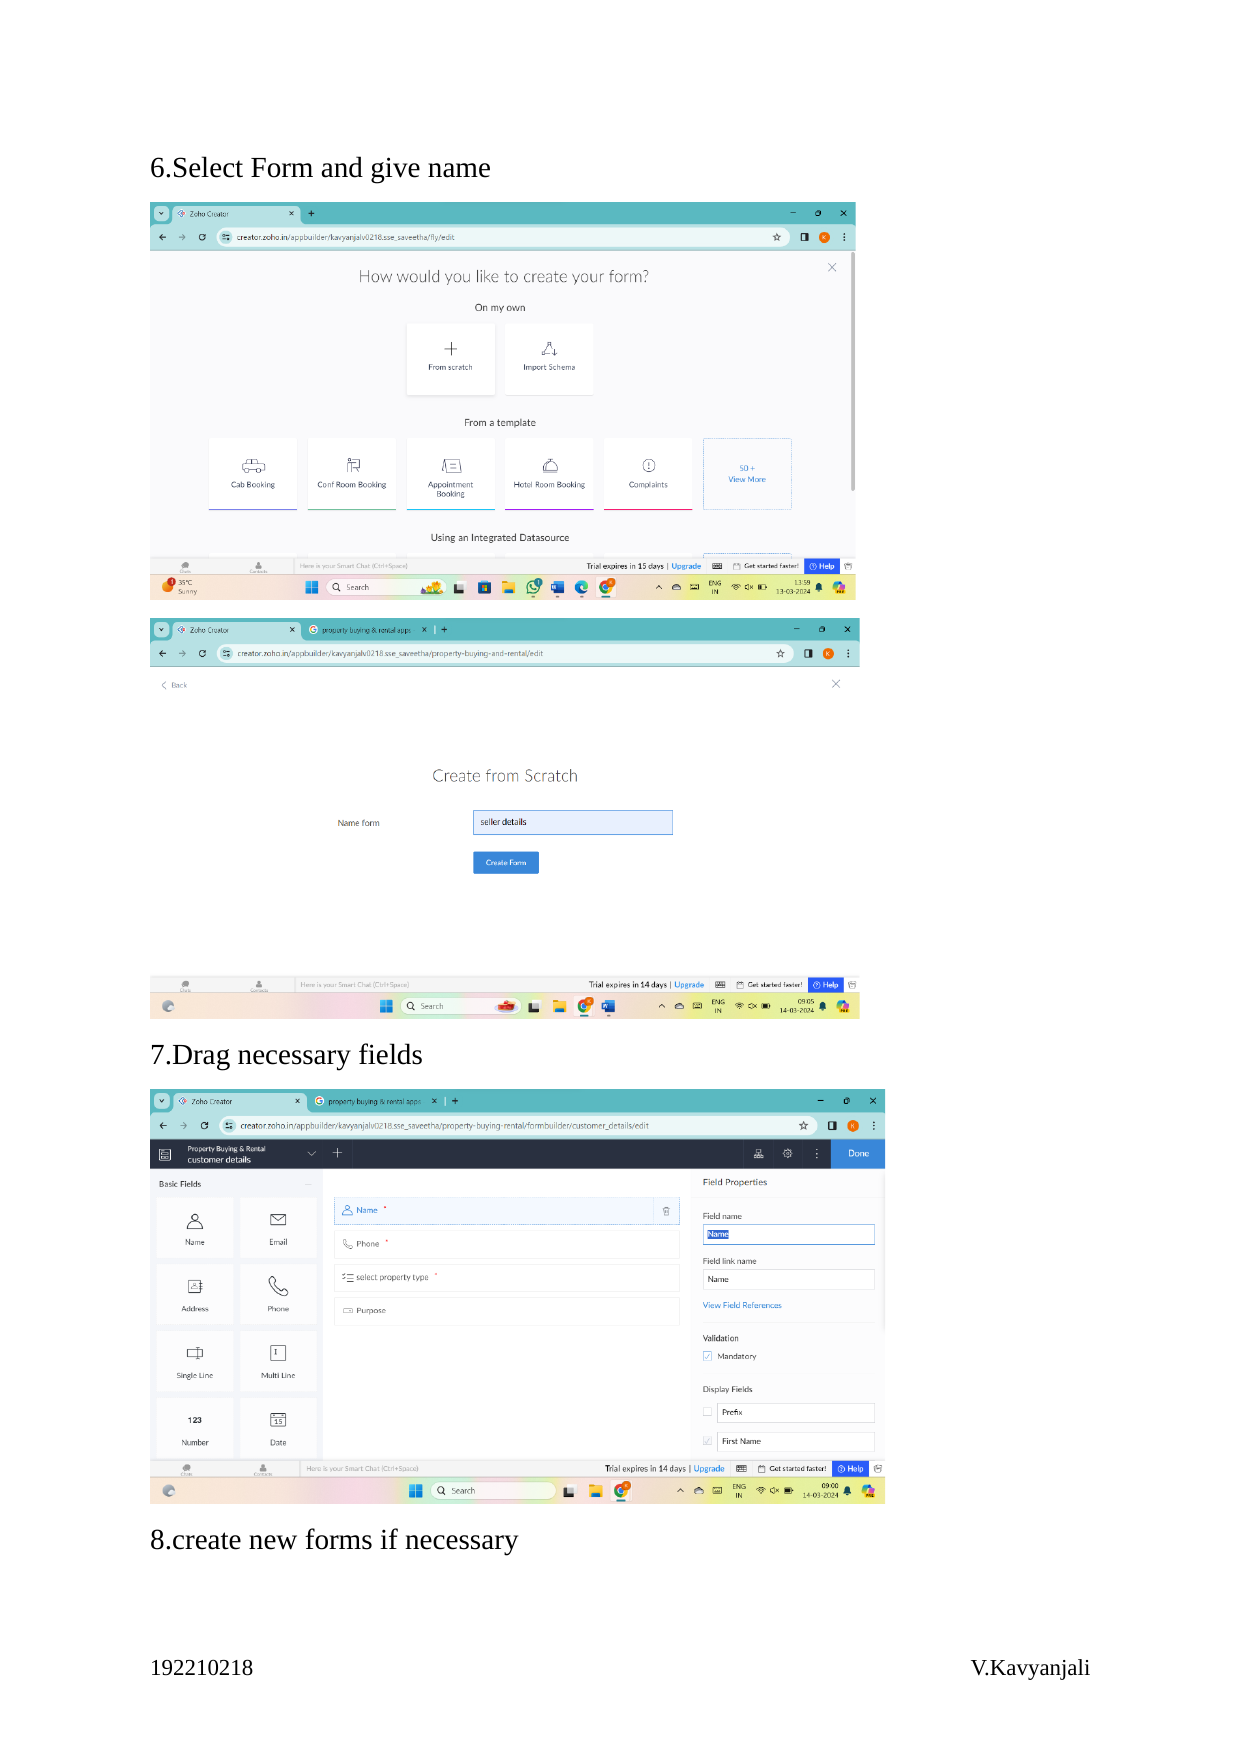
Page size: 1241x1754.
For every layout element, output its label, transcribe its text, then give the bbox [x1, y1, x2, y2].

picture [150, 618, 860, 1019]
picture [150, 1089, 886, 1504]
text 6.Select Form and give name [150, 150, 1090, 183]
picture [150, 202, 856, 600]
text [150, 1522, 1090, 1556]
text 7.Drag necessary fields [150, 1037, 1090, 1071]
